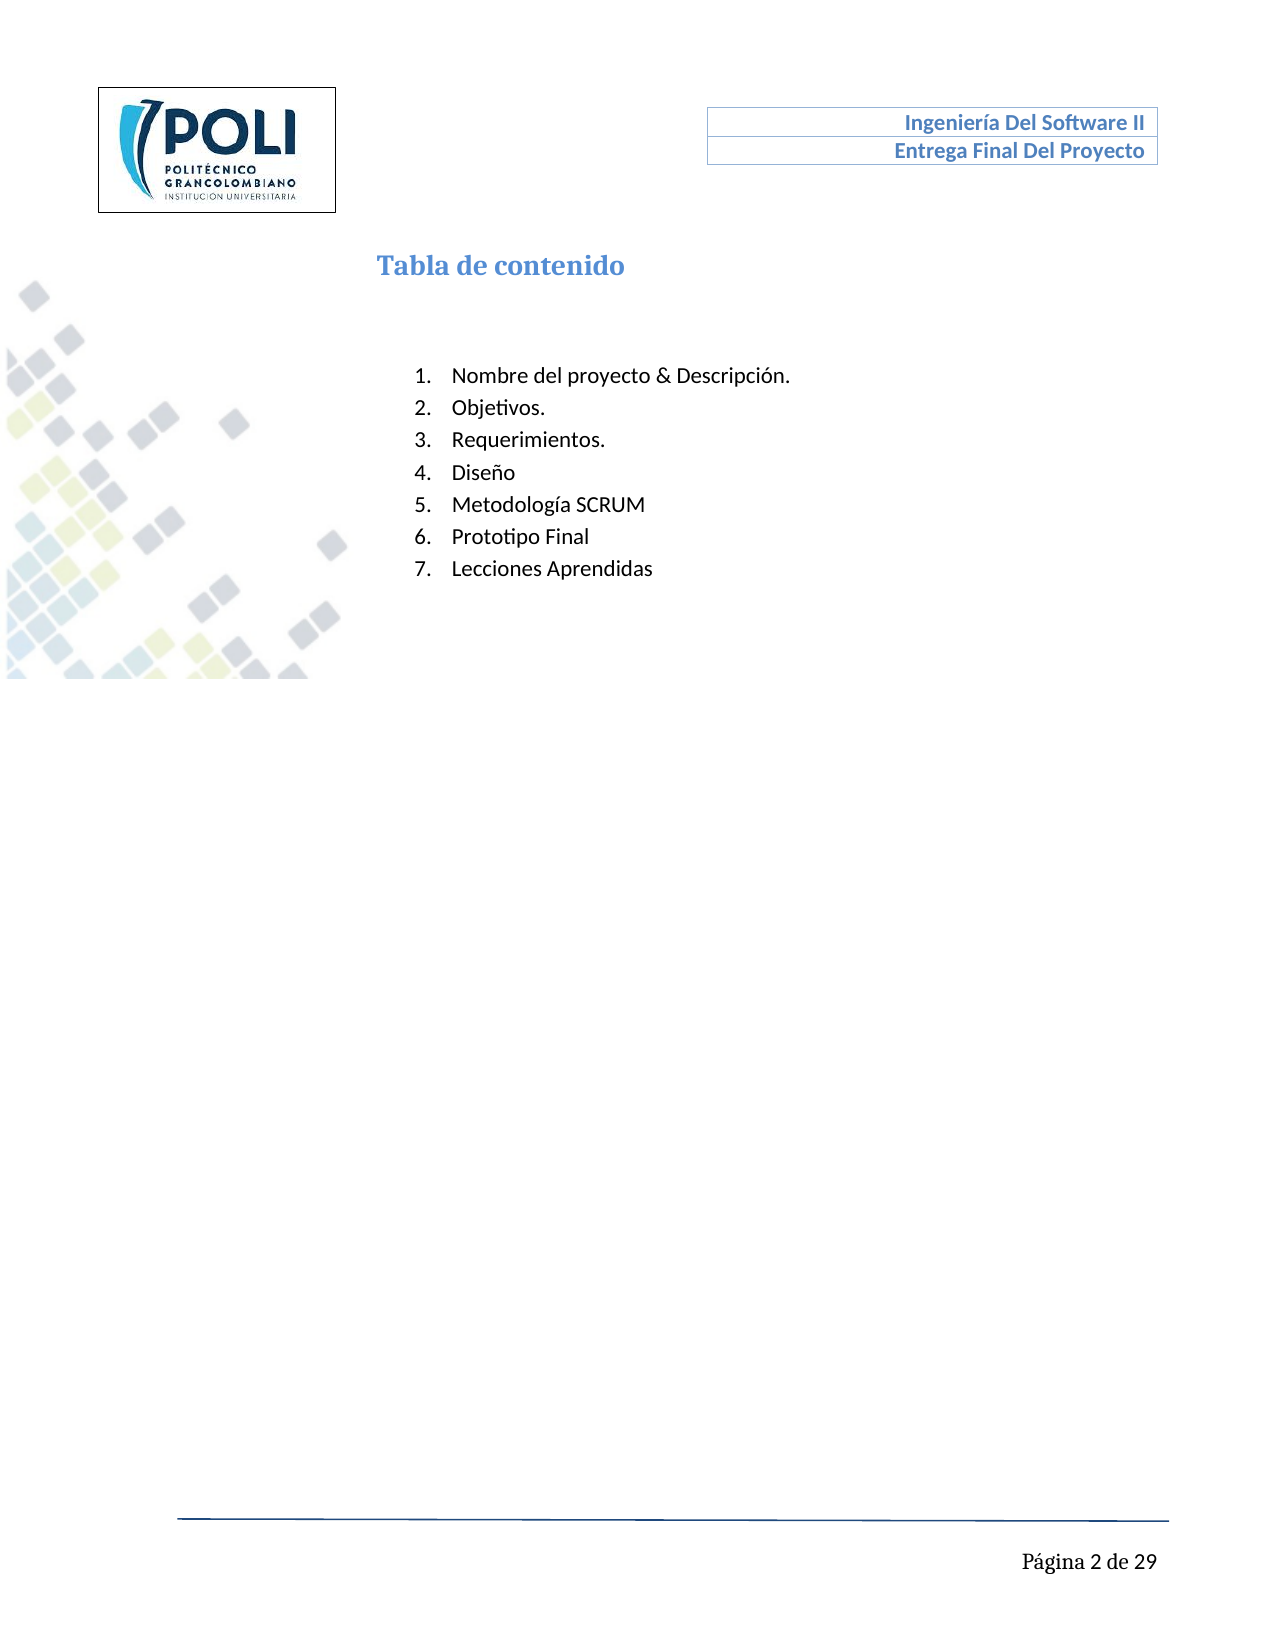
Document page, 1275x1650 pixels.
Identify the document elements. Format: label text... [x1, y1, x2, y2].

list Lecciones Aprendidas [358, 554, 1157, 582]
picture [0, 277, 358, 679]
picture [113, 95, 303, 204]
list Nombre del proyecto & Descripción. [358, 361, 1157, 389]
list Prototipo Final [358, 522, 1157, 550]
list Diseño [358, 458, 1157, 486]
list Requerimientos. [358, 426, 1157, 454]
text Tabla de contenido [177, 249, 1157, 282]
list Objetivos. [358, 393, 1157, 421]
list Metodología SCRUM [358, 490, 1157, 518]
